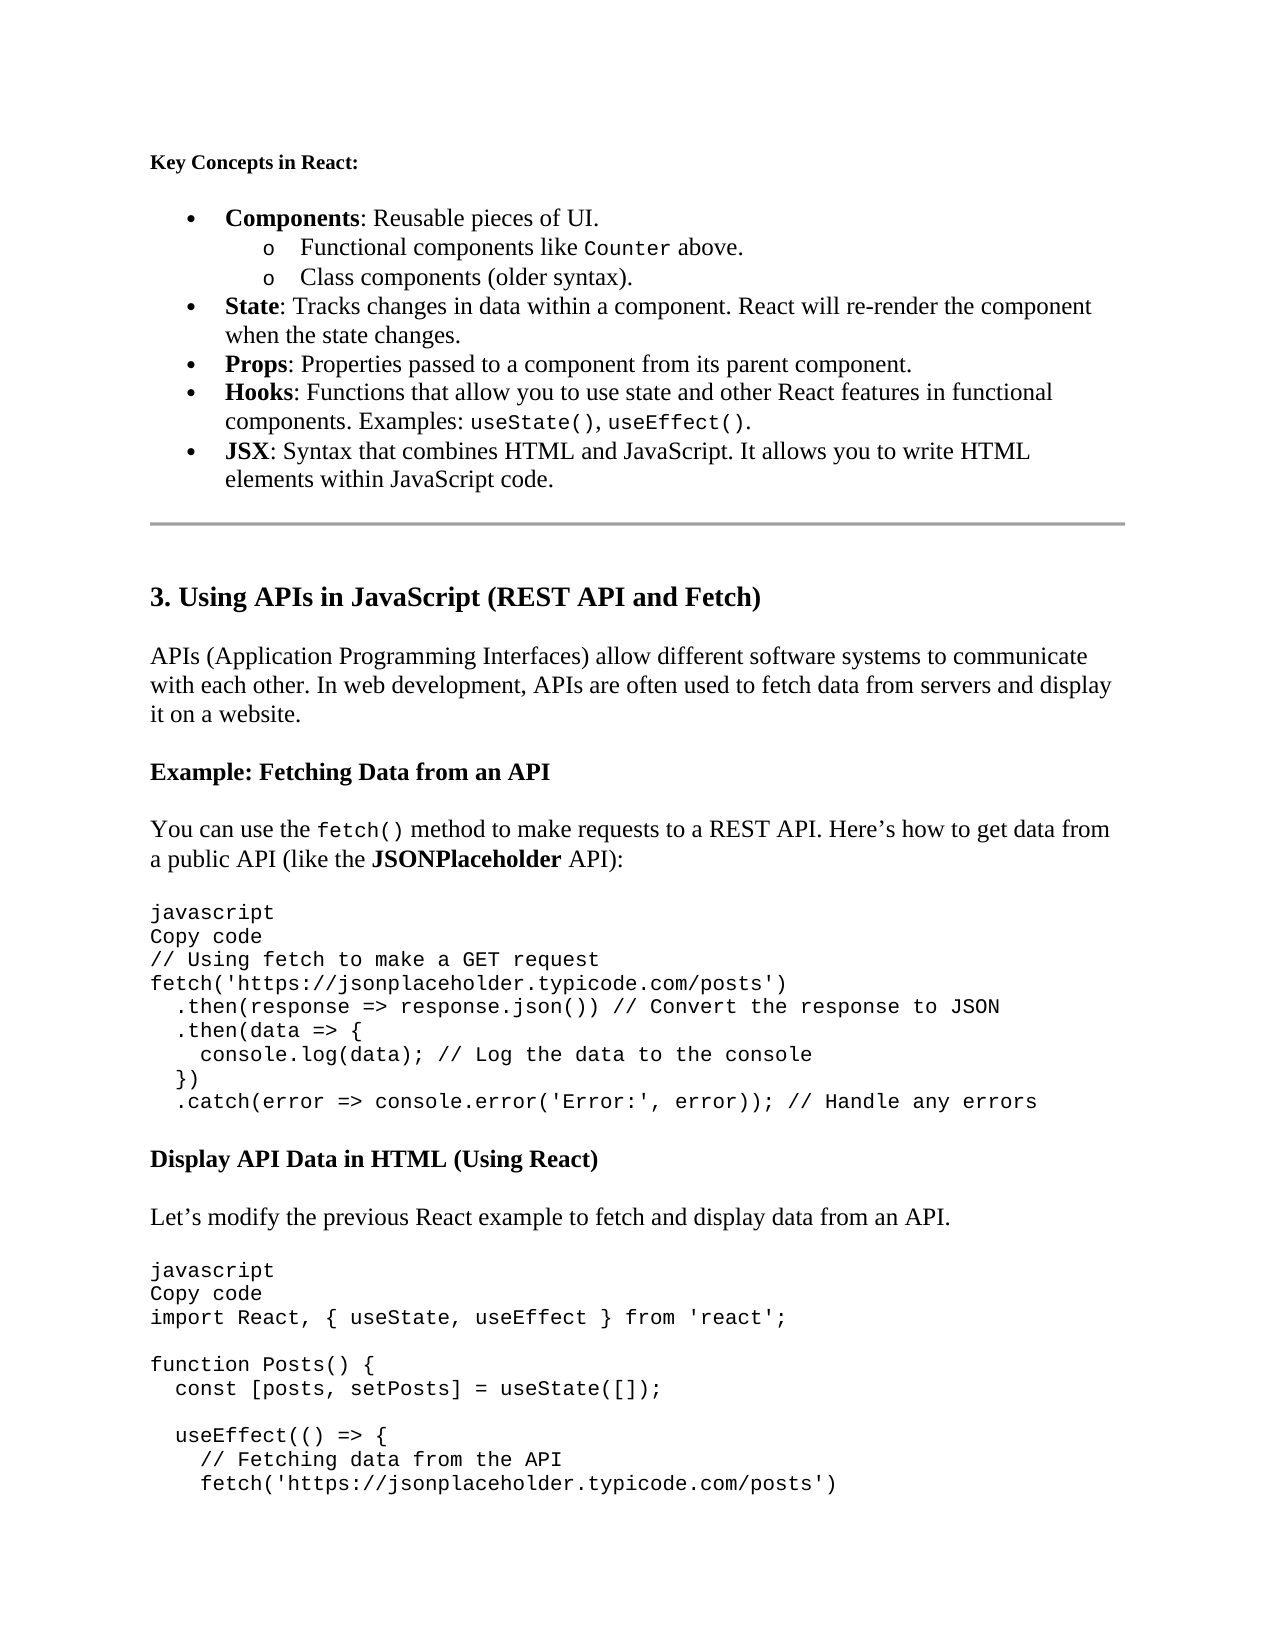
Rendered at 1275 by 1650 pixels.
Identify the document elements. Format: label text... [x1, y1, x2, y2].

text .catch(error => console.error('Error:', error)); // Handle any errors [150, 1091, 1125, 1115]
text Key Concepts in React: [150, 150, 1125, 174]
list State: Tracks changes in data within a component. React will re-render the component when the state changes. [187, 291, 1125, 349]
text fetch('https://jsonplaceholder.typicode.com/posts') [150, 973, 1125, 997]
text 3. Using APIs in JavaScript (REST API and Fetch) [150, 579, 1125, 612]
text Display API Data in HTML (Using React) [150, 1144, 1125, 1173]
list Functional components like Counter above. [262, 232, 1125, 262]
text }) [150, 1067, 1125, 1091]
text Let’s modify the previous React example to fetch and display data from an API. [150, 1202, 1125, 1231]
text useEffect(() => { [150, 1425, 1125, 1449]
list Hooks: Functions that allow you to use state and other React features in functional components. Examples: useState(), useEffect(). [187, 377, 1125, 436]
text javascript [150, 1260, 1125, 1283]
text Copy code [150, 926, 1125, 949]
text You can use the fetch() method to make requests to a REST API. Here’s how to get data from a public API (like the JSONPlaceholder API): [150, 814, 1125, 873]
text const [posts, setPosts] = useState([]); [150, 1378, 1125, 1402]
list Props: Properties passed to a component from its parent component. [187, 349, 1125, 377]
text javascript [150, 902, 1125, 926]
list Components: Reusable pieces of UI. [187, 203, 1125, 232]
text // Fetching data from the API [150, 1449, 1125, 1473]
text console.log(data); // Log the data to the console [150, 1044, 1125, 1067]
list JSX: Syntax that combines HTML and JavaScript. It allows you to write HTML elements within JavaScript code. [187, 436, 1125, 493]
text Copy code [150, 1283, 1125, 1307]
text // Using fetch to make a GET request [150, 949, 1125, 973]
list Class components (older syntax). [262, 262, 1125, 291]
text import React, { useState, useEffect } from 'react'; [150, 1307, 1125, 1331]
text APIs (Application Programming Interfaces) allow different software systems to communicate with each other. In web development, APIs are often used to fetch data from servers and display it on a website. [150, 641, 1125, 727]
text fetch('https://jsonplaceholder.typicode.com/posts') [150, 1473, 1125, 1496]
text function Posts() { [150, 1354, 1125, 1378]
text Example: Fetching Data from an API [150, 757, 1125, 785]
text .then(response => response.json()) // Convert the response to JSON [150, 997, 1125, 1020]
text .then(data => { [150, 1020, 1125, 1044]
